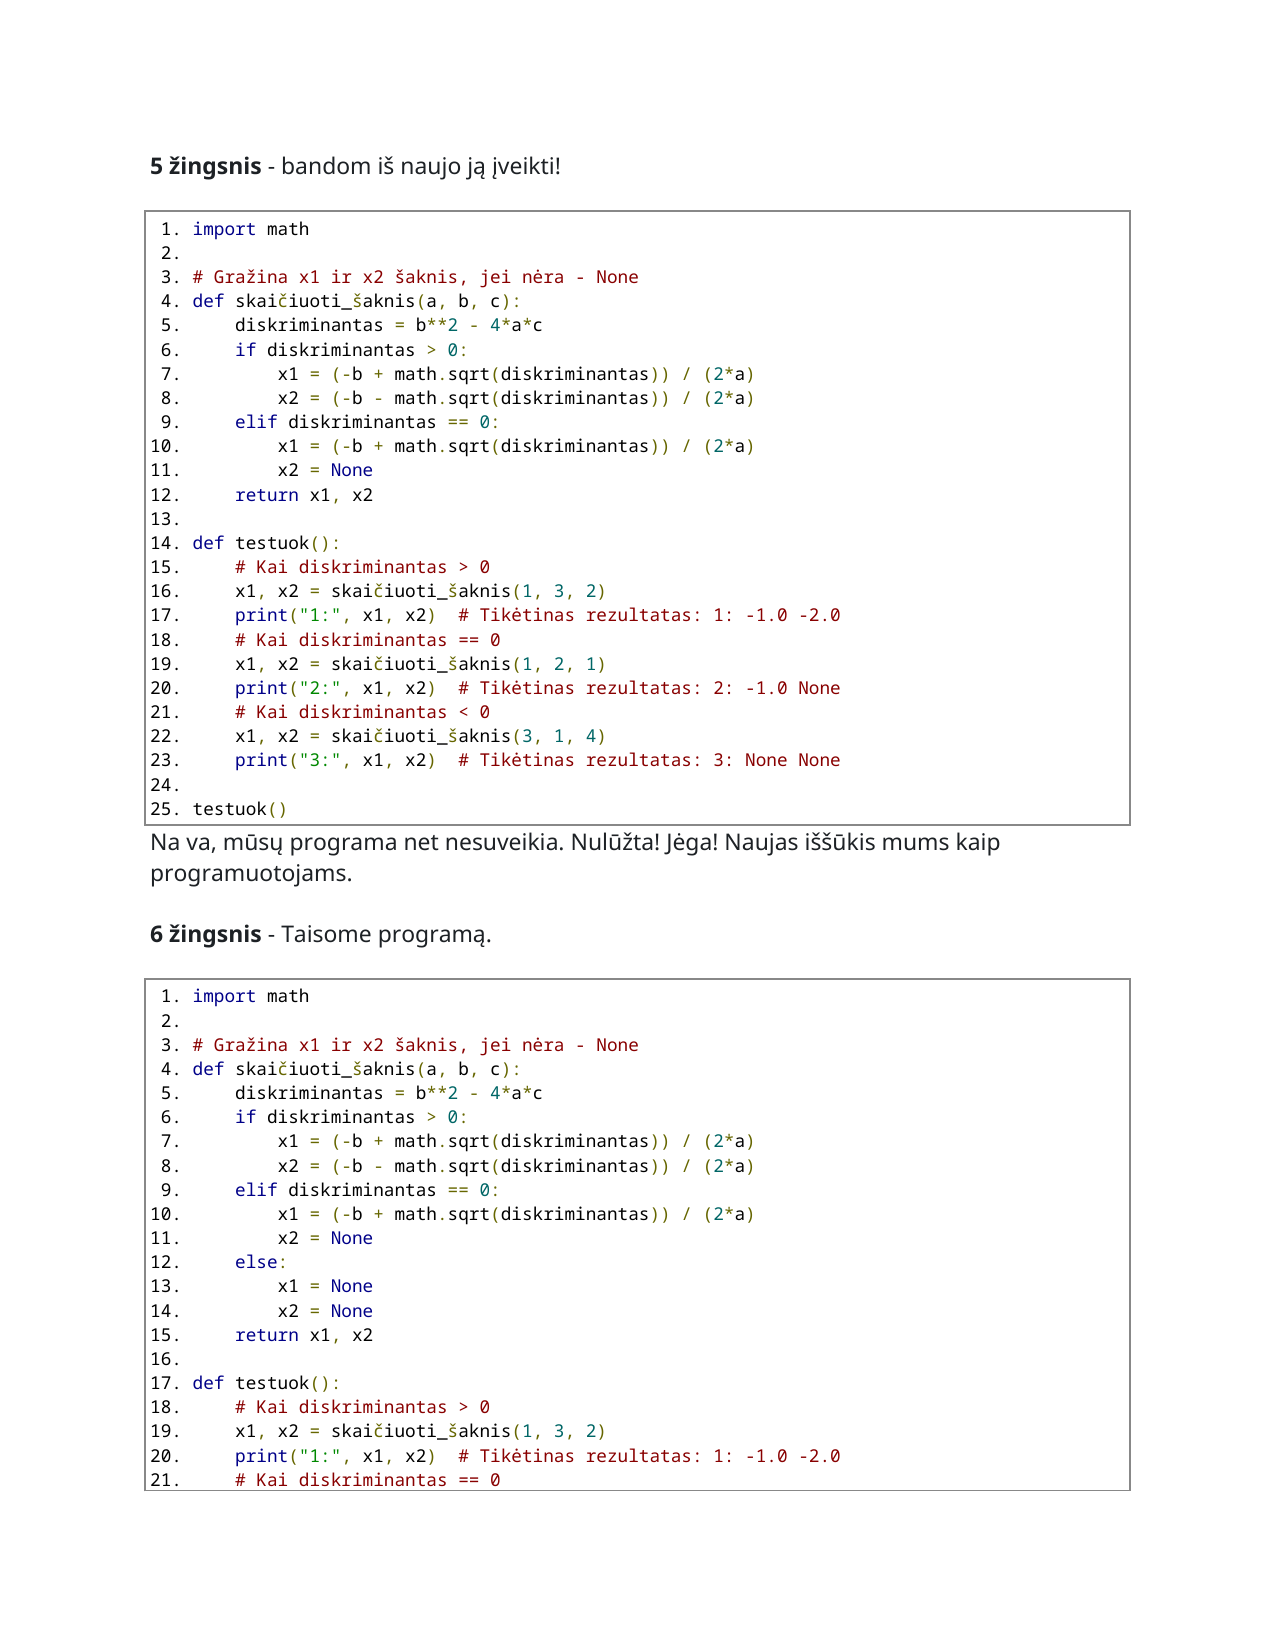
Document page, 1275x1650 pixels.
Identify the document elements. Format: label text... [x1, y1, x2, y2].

text 19. x1, x2 = skaičiuoti_šaknis(1, 3, 2) [150, 1419, 1125, 1443]
text 20. print("1:", x1, x2) # Tikėtinas rezultatas: 1: -1.0 -2.0 [150, 1443, 1125, 1467]
text 6. if diskriminantas > 0: [150, 1105, 1125, 1129]
text 25. testuok() [146, 790, 1129, 824]
text 3. # Gražina x1 ir x2 šaknis, jei nėra - None [150, 264, 1125, 289]
text 14. def testuok(): [150, 530, 1125, 554]
text 4. def skaičiuoti_šaknis(a, b, c): [150, 289, 1125, 313]
text 9. elif diskriminantas == 0: [150, 1177, 1125, 1201]
text 8. x2 = (-b - math.sqrt(diskriminantas)) / (2*a) [150, 1153, 1125, 1177]
text 7. x1 = (-b + math.sqrt(diskriminantas)) / (2*a) [150, 361, 1125, 385]
text 21. # Kai diskriminantas < 0 [150, 699, 1125, 724]
text 17. def testuok(): [150, 1371, 1125, 1395]
text 2. [150, 1008, 1125, 1032]
text 12. else: [150, 1250, 1125, 1274]
text 18. # Kai diskriminantas > 0 [150, 1395, 1125, 1419]
text Na va, mūsų programa net nesuveikia. Nulūžta! Jėga! Naujas iššūkis mums kaip programuotojams. [150, 826, 1125, 888]
text 16. x1, x2 = skaičiuoti_šaknis(1, 3, 2) [150, 579, 1125, 603]
text 3. # Gražina x1 ir x2 šaknis, jei nėra - None [150, 1032, 1125, 1056]
text 24. [150, 772, 1125, 790]
text 23. print("3:", x1, x2) # Tikėtinas rezultatas: 3: None None [150, 748, 1125, 772]
text 11. x2 = None [150, 458, 1125, 482]
text 15. # Kai diskriminantas > 0 [150, 554, 1125, 579]
text 10. x1 = (-b + math.sqrt(diskriminantas)) / (2*a) [150, 434, 1125, 458]
text 4. def skaičiuoti_šaknis(a, b, c): [150, 1056, 1125, 1081]
text 1. import math [146, 212, 1129, 240]
text 21. # Kai diskriminantas == 0 [150, 1467, 1125, 1490]
text 22. x1, x2 = skaičiuoti_šaknis(3, 1, 4) [150, 724, 1125, 748]
text 9. elif diskriminantas == 0: [150, 409, 1125, 434]
text 18. # Kai diskriminantas == 0 [150, 627, 1125, 651]
text 6 žingsnis - Taisome programą. [150, 918, 1125, 949]
text 13. [150, 506, 1125, 530]
text 1. import math [146, 980, 1129, 1008]
text 8. x2 = (-b - math.sqrt(diskriminantas)) / (2*a) [150, 385, 1125, 409]
text 2. [150, 240, 1125, 264]
text 12. return x1, x2 [150, 482, 1125, 506]
text 14. x2 = None [150, 1298, 1125, 1322]
text 5 žingsnis - bandom iš naujo ją įveikti! [150, 150, 1125, 181]
text 16. [150, 1346, 1125, 1371]
text 13. x1 = None [150, 1274, 1125, 1298]
text 10. x1 = (-b + math.sqrt(diskriminantas)) / (2*a) [150, 1201, 1125, 1226]
text 20. print("2:", x1, x2) # Tikėtinas rezultatas: 2: -1.0 None [150, 675, 1125, 699]
text 7. x1 = (-b + math.sqrt(diskriminantas)) / (2*a) [150, 1129, 1125, 1153]
text 11. x2 = None [150, 1226, 1125, 1250]
text 5. diskriminantas = b**2 - 4*a*c [150, 313, 1125, 337]
text 17. print("1:", x1, x2) # Tikėtinas rezultatas: 1: -1.0 -2.0 [150, 603, 1125, 627]
text 5. diskriminantas = b**2 - 4*a*c [150, 1081, 1125, 1105]
text 19. x1, x2 = skaičiuoti_šaknis(1, 2, 1) [150, 651, 1125, 675]
text 6. if diskriminantas > 0: [150, 337, 1125, 361]
text 15. return x1, x2 [150, 1322, 1125, 1346]
